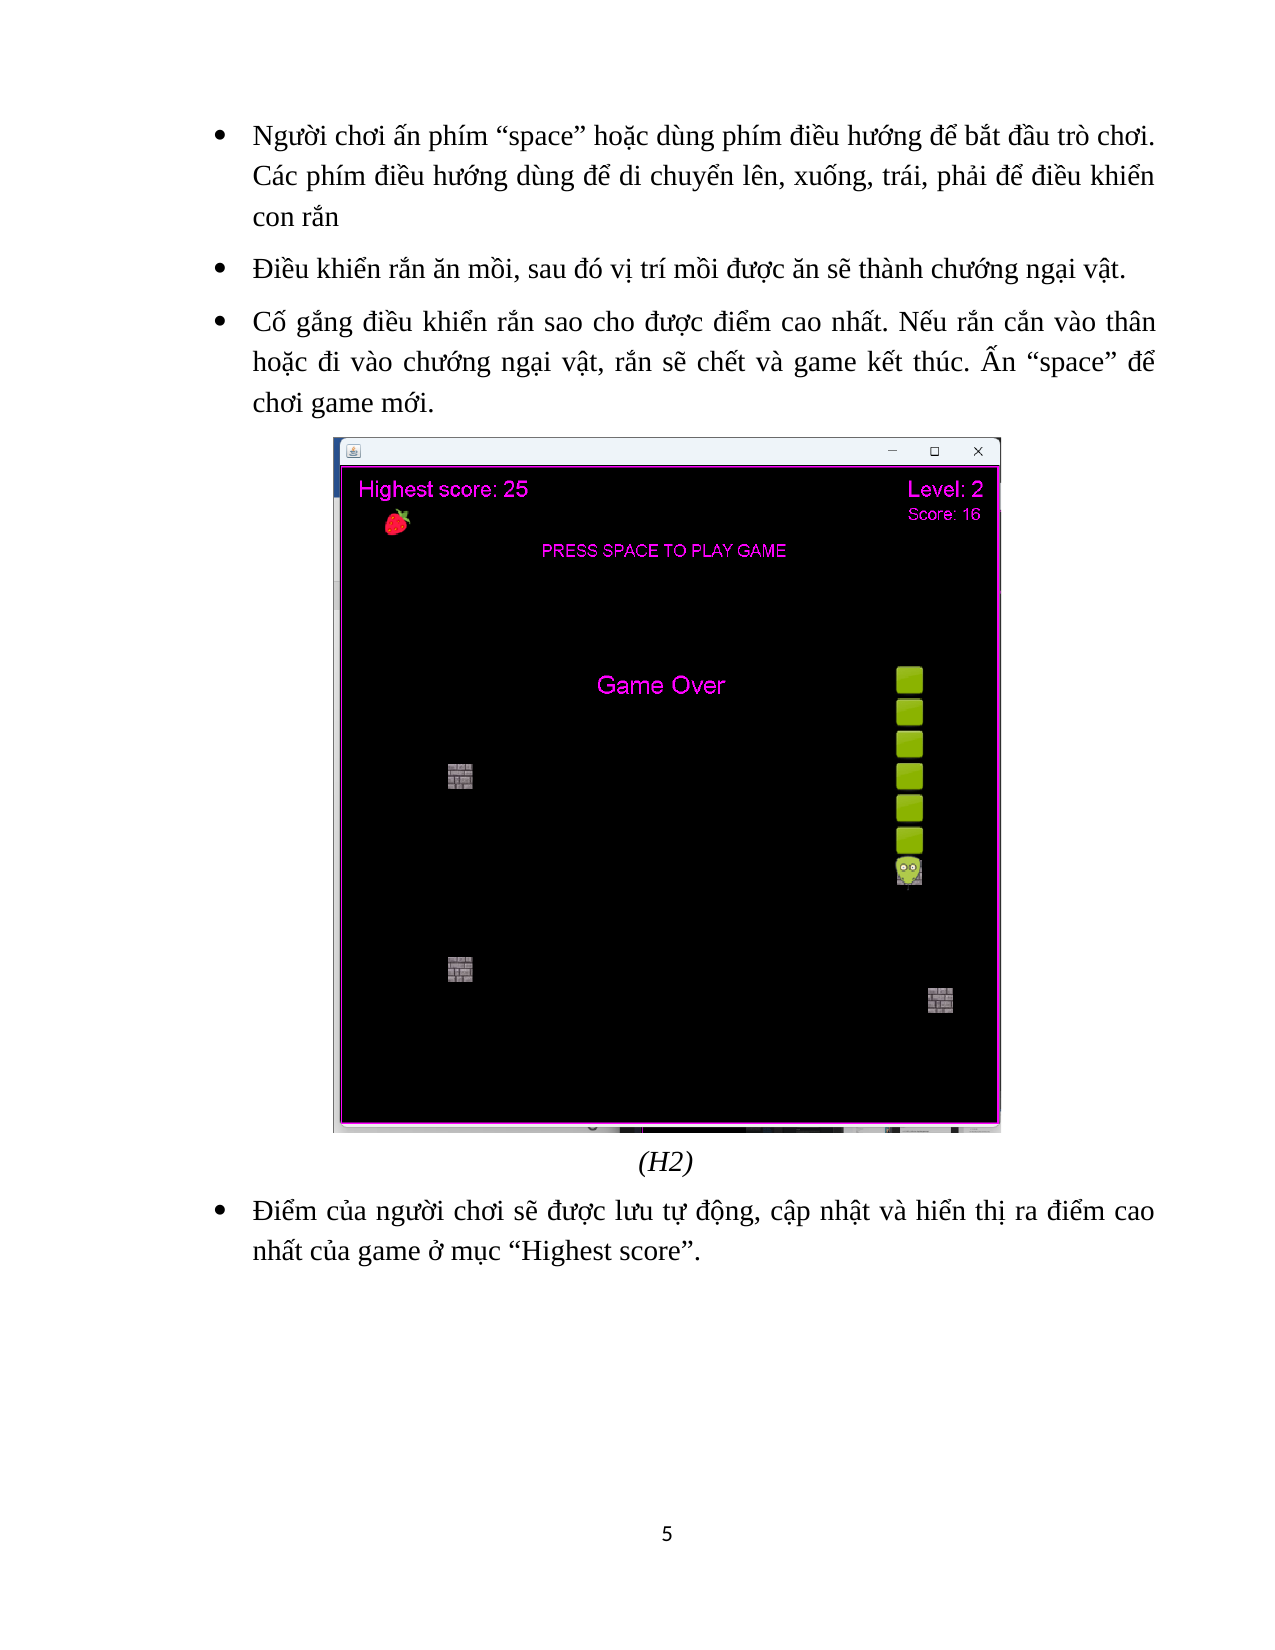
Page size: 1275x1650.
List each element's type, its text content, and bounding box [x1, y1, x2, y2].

picture [333, 437, 1002, 1133]
list Điểm của người chơi sẽ được lưu tự động, cập nhật và hiển thị ra điểm cao nhất của game ở mục “Highest score”. [215, 1193, 1157, 1267]
list Người chơi ấn phím “space” hoặc dùng phím điều hướng để bắt đầu trò chơi. Các phím điều hướng dùng để di chuyển lên, xuống, trái, phải để điều khiển con rắn [215, 118, 1157, 232]
text (H2) [177, 1144, 1157, 1178]
list Cố gắng điều khiển rắn sao cho được điểm cao nhất. Nếu rắn cắn vào thân hoặc đi vào chướng ngại vật, rắn sẽ chết và game kết thúc. Ấn “space” để chơi game mới. [215, 304, 1157, 418]
list Điều khiển rắn ăn mồi, sau đó vị trí mồi được ăn sẽ thành chướng ngại vật. [215, 251, 1157, 285]
